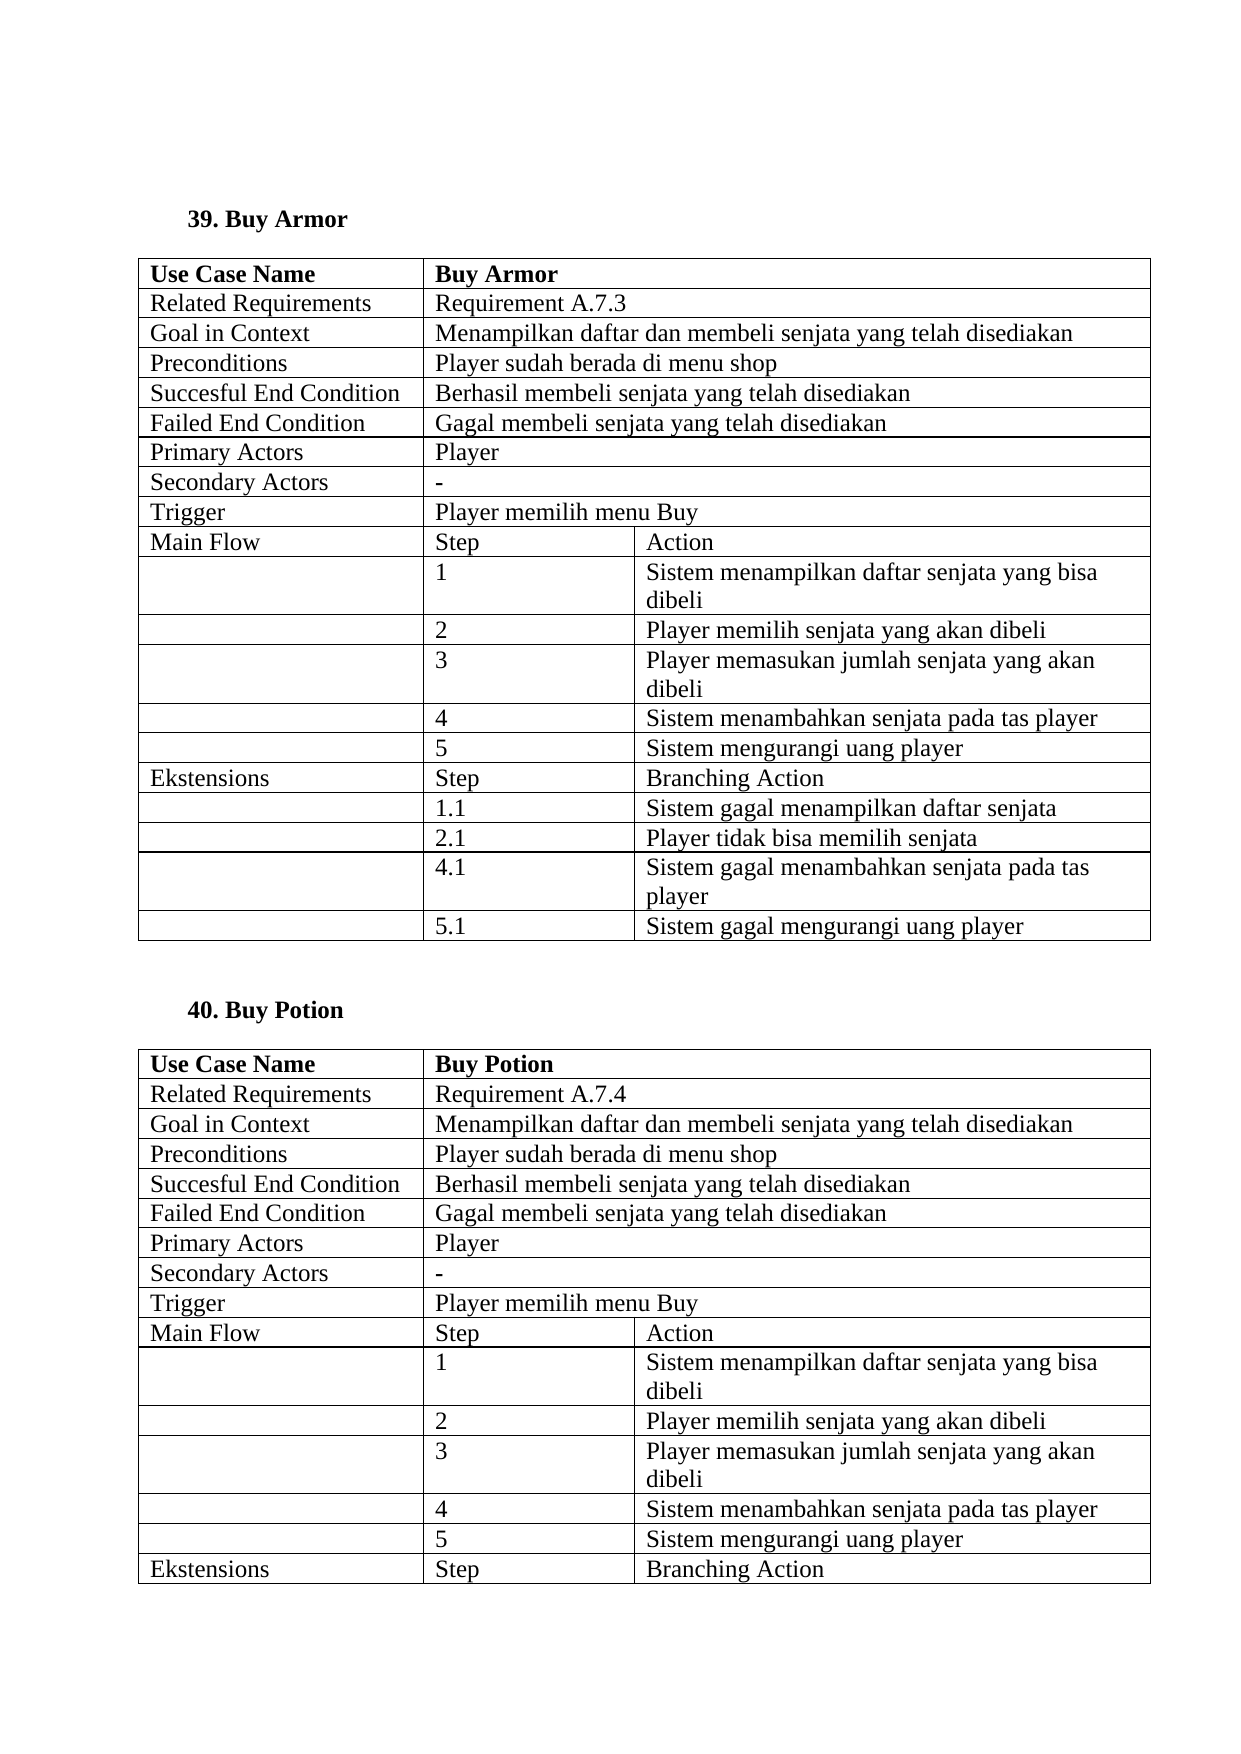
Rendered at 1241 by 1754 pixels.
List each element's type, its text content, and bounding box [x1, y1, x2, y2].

table_cell 1 [424, 1348, 634, 1405]
table_cell 1 [424, 557, 634, 614]
table_cell Primary Actors [139, 438, 423, 466]
table_cell Preconditions [139, 1139, 423, 1168]
table_cell Goal in Context [139, 1109, 423, 1138]
table_cell Primary Actors [139, 1228, 423, 1257]
table_cell 4 [424, 704, 634, 732]
table_cell Player sudah berada di menu shop [424, 1139, 1150, 1168]
table_cell Trigger [139, 497, 423, 526]
table_cell 2 [424, 1406, 634, 1435]
table_cell Branching Action [635, 763, 1150, 792]
table_cell [139, 1524, 423, 1553]
table_cell Secondary Actors [139, 1258, 423, 1287]
table_cell Player tidak bisa memilih senjata [635, 823, 1150, 851]
list Buy Armor [187, 204, 1090, 233]
table_header Buy Armor [424, 259, 1150, 287]
table_cell 5 [424, 1524, 634, 1553]
table_cell Trigger [139, 1288, 423, 1317]
table_cell Player memilih menu Buy [424, 497, 1150, 526]
table_cell Sistem menampilkan daftar senjata yang bisa dibeli [635, 557, 1150, 614]
table_cell Sistem gagal menampilkan daftar senjata [635, 793, 1150, 822]
table_cell [139, 557, 423, 614]
table_cell Main Flow [139, 1318, 423, 1346]
table_cell Requirement A.7.3 [424, 289, 1150, 317]
table_cell [139, 793, 423, 822]
table_cell Player memasukan jumlah senjata yang akan dibeli [635, 1436, 1150, 1493]
table_cell Sistem menambahkan senjata pada tas player [635, 1494, 1150, 1523]
table_cell Player memasukan jumlah senjata yang akan dibeli [635, 645, 1150, 702]
table_cell Failed End Condition [139, 408, 423, 436]
table_cell [139, 1494, 423, 1523]
table_cell 3 [424, 645, 634, 702]
table_cell Action [635, 527, 1150, 556]
table_cell 5 [424, 733, 634, 762]
table_cell [139, 645, 423, 702]
table_cell [139, 704, 423, 732]
table_header Buy Potion [424, 1050, 1150, 1078]
table_cell 2 [424, 615, 634, 644]
table_cell Sistem gagal mengurangi uang player [635, 911, 1150, 940]
table_cell Player sudah berada di menu shop [424, 348, 1150, 377]
table_cell Player memilih senjata yang akan dibeli [635, 1406, 1150, 1435]
table_cell Branching Action [635, 1554, 1150, 1583]
table_cell Sistem mengurangi uang player [635, 733, 1150, 762]
table_cell 3 [424, 1436, 634, 1493]
table_cell Sistem gagal menambahkan senjata pada tas player [635, 853, 1150, 910]
table_cell Related Requirements [139, 1079, 423, 1108]
table_cell Main Flow [139, 527, 423, 556]
table_cell [139, 911, 423, 940]
table_cell Berhasil membeli senjata yang telah disediakan [424, 1169, 1150, 1197]
table_cell Menampilkan daftar dan membeli senjata yang telah disediakan [424, 1109, 1150, 1138]
table_cell Berhasil membeli senjata yang telah disediakan [424, 378, 1150, 407]
table_cell Succesful End Condition [139, 1169, 423, 1197]
table_cell [139, 1436, 423, 1493]
table_cell - [424, 1258, 1150, 1287]
table_cell Step [424, 763, 634, 792]
table_cell Player memilih menu Buy [424, 1288, 1150, 1317]
table_header Use Case Name [139, 1050, 423, 1078]
table_header Use Case Name [139, 259, 423, 287]
table_cell Player memilih senjata yang akan dibeli [635, 615, 1150, 644]
table_cell [139, 853, 423, 910]
table_cell Preconditions [139, 348, 423, 377]
table_cell Sistem mengurangi uang player [635, 1524, 1150, 1553]
table_cell [139, 823, 423, 851]
table_cell Goal in Context [139, 318, 423, 347]
table_cell Step [424, 1318, 634, 1346]
list Buy Potion [187, 995, 1090, 1023]
table_cell Gagal membeli senjata yang telah disediakan [424, 1199, 1150, 1227]
table_cell Ekstensions [139, 1554, 423, 1583]
table_cell Menampilkan daftar dan membeli senjata yang telah disediakan [424, 318, 1150, 347]
table_cell 4 [424, 1494, 634, 1523]
table_cell Gagal membeli senjata yang telah disediakan [424, 408, 1150, 436]
table_cell [139, 1348, 423, 1405]
table_cell Ekstensions [139, 763, 423, 792]
table_cell Action [635, 1318, 1150, 1346]
table_cell 2.1 [424, 823, 634, 851]
table_cell 5.1 [424, 911, 634, 940]
table_cell Player [424, 1228, 1150, 1257]
table_cell 4.1 [424, 853, 634, 910]
table_cell Step [424, 1554, 634, 1583]
table_cell Requirement A.7.4 [424, 1079, 1150, 1108]
table_cell Player [424, 438, 1150, 466]
table_cell Related Requirements [139, 289, 423, 317]
table_cell [139, 733, 423, 762]
table_cell Succesful End Condition [139, 378, 423, 407]
table_cell [139, 615, 423, 644]
table_cell Step [424, 527, 634, 556]
table_cell [139, 1406, 423, 1435]
table_cell Failed End Condition [139, 1199, 423, 1227]
table_cell Secondary Actors [139, 467, 423, 496]
table_cell 1.1 [424, 793, 634, 822]
table_cell - [424, 467, 1150, 496]
table_cell Sistem menambahkan senjata pada tas player [635, 704, 1150, 732]
table_cell Sistem menampilkan daftar senjata yang bisa dibeli [635, 1348, 1150, 1405]
